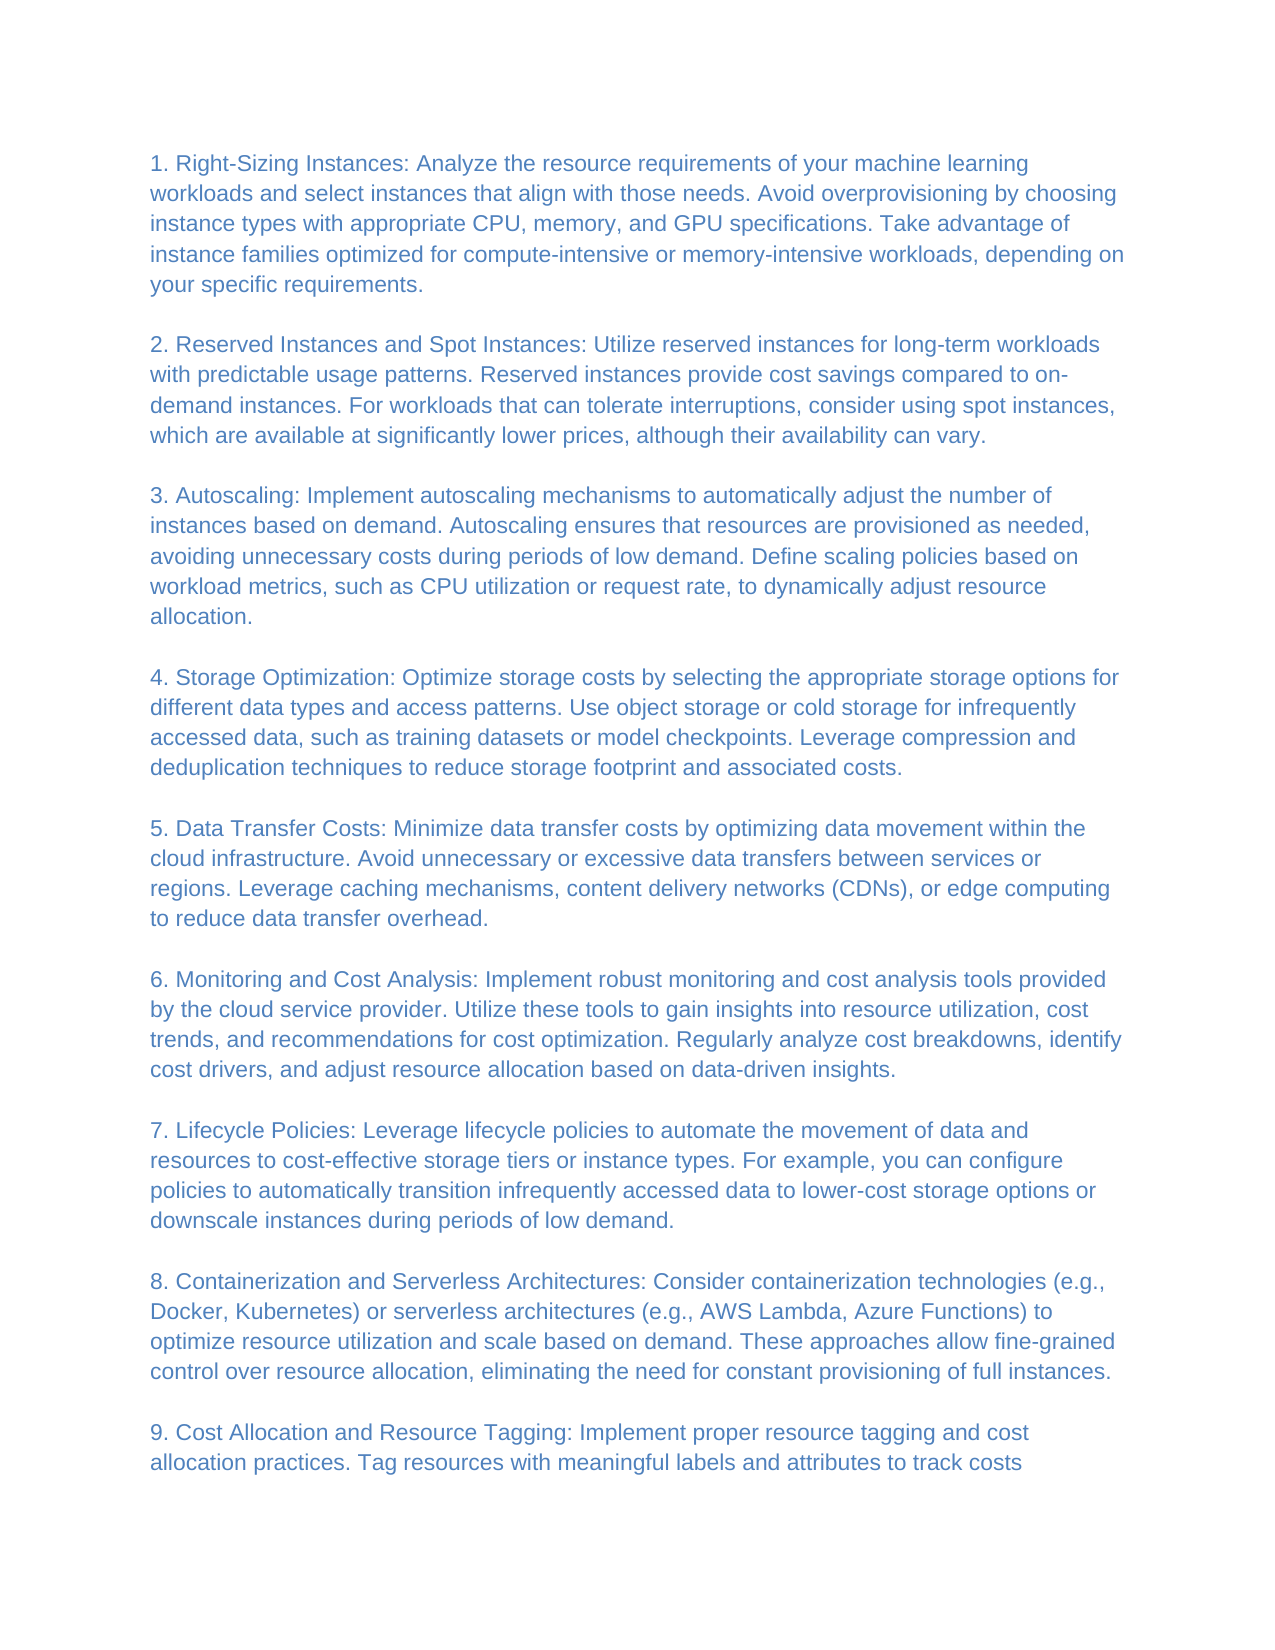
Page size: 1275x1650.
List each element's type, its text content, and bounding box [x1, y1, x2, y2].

text 2. Reserved Instances and Spot Instances: Utilize reserved instances for long-term workloads with predictable usage patterns. Reserved instances provide cost savings compared to on-demand instances. For workloads that can tolerate interruptions, consider using spot instances, which are available at significantly lower prices, although their availability can vary. [150, 331, 1125, 448]
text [150, 1419, 1125, 1475]
text 1. Right-Sizing Instances: Analyze the resource requirements of your machine learning workloads and select instances that align with those needs. Avoid overprovisioning by choosing instance types with appropriate CPU, memory, and GPU specifications. Take advantage of instance families optimized for compute-intensive or memory-intensive workloads, depending on your specific requirements. [150, 150, 1125, 297]
text 3. Autoscaling: Implement autoscaling mechanisms to automatically adjust the number of instances based on demand. Autoscaling ensures that resources are provisioned as needed, avoiding unnecessary costs during periods of low demand. Define scaling policies based on workload metrics, such as CPU utilization or request rate, to dynamically adjust resource allocation. [150, 482, 1125, 629]
text 5. Data Transfer Costs: Minimize data transfer costs by optimizing data movement within the cloud infrastructure. Avoid unnecessary or excessive data transfers between services or regions. Leverage caching mechanisms, content delivery networks (CDNs), or edge computing to reduce data transfer overhead. [150, 814, 1125, 932]
text 6. Monitoring and Cost Analysis: Implement robust monitoring and cost analysis tools provided by the cloud service provider. Utilize these tools to gain insights into resource utilization, cost trends, and recommendations for cost optimization. Regularly analyze cost breakdowns, identify cost drivers, and adjust resource allocation based on data-driven insights. [150, 966, 1125, 1083]
text 7. Lifecycle Policies: Leverage lifecycle policies to automate the movement of data and resources to cost-effective storage tiers or instance types. For example, you can configure policies to automatically transition infrequently accessed data to lower-cost storage options or downscale instances during periods of low demand. [150, 1117, 1125, 1234]
text 4. Storage Optimization: Optimize storage costs by selecting the appropriate storage options for different data types and access patterns. Use object storage or cold storage for infrequently accessed data, such as training datasets or model checkpoints. Leverage compression and deduplication techniques to reduce storage footprint and associated costs. [150, 663, 1125, 781]
text 8. Containerization and Serverless Architectures: Consider containerization technologies (e.g., Docker, Kubernetes) or serverless architectures (e.g., AWS Lambda, Azure Functions) to optimize resource utilization and scale based on demand. These approaches allow fine-grained control over resource allocation, eliminating the need for constant provisioning of full instances. [150, 1268, 1125, 1385]
